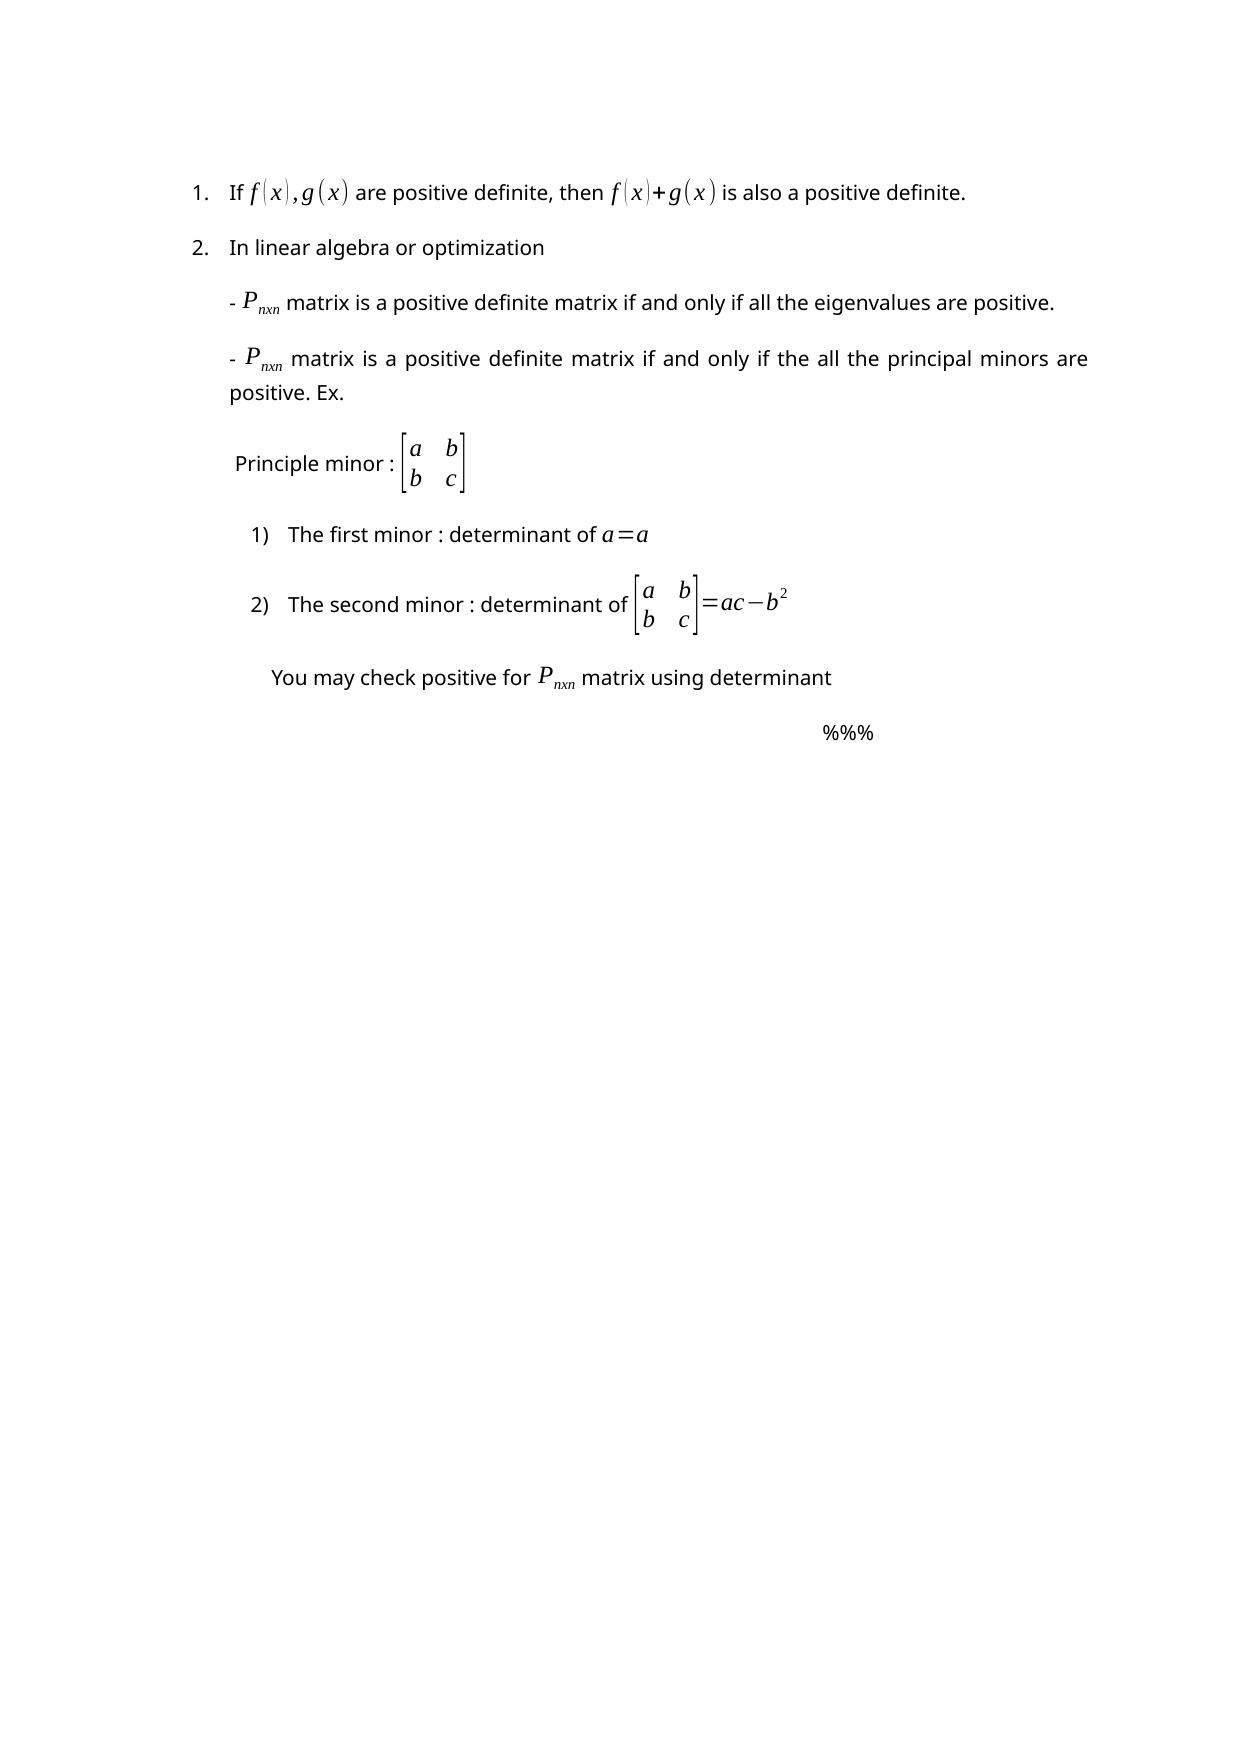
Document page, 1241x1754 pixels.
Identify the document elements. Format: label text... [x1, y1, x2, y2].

list If are positive definite, then is also a positive definite. [192, 177, 1090, 208]
list In linear algebra or optimization [192, 233, 1090, 262]
list %%% [229, 718, 1090, 746]
list The second minor : determinant of [250, 573, 1090, 636]
text You may check positive for matrix using determinant [250, 661, 1090, 693]
list - matrix is a positive definite matrix if and only if the all the principal minors are positive. Ex. [229, 343, 1090, 407]
list Principle minor : [229, 432, 1090, 495]
list - matrix is a positive definite matrix if and only if all the eigenvalues are positive. [229, 287, 1090, 318]
list The first minor : determinant of [250, 520, 1090, 548]
